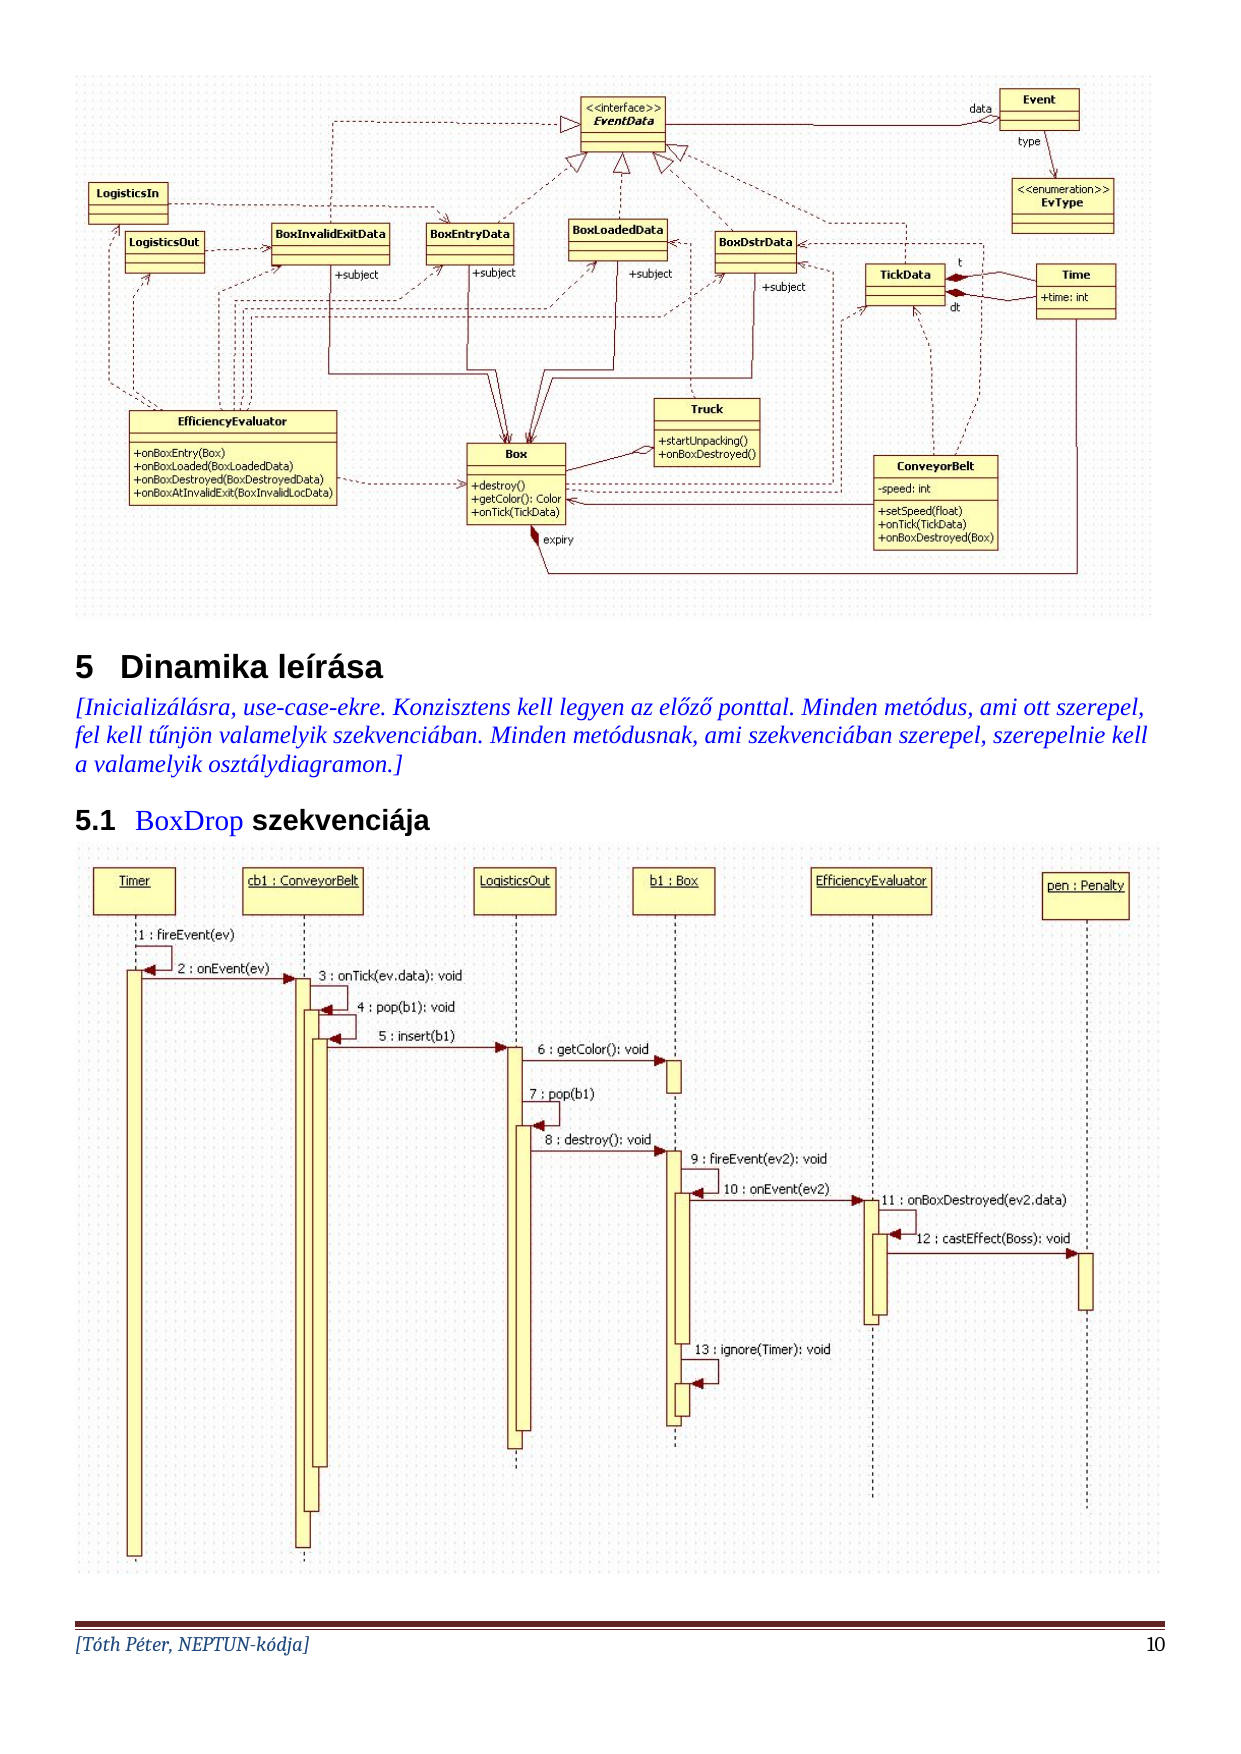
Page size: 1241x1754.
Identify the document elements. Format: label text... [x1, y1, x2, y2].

subtitle Dinamika leírása [75, 647, 1165, 685]
text [Inicializálásra, use-case-ekre. Konzisztens kell legyen az előző ponttal. Minden metódus, ami ott szerepel, fel kell tűnjön valamelyik szekvenciában. Minden metódusnak, ami szekvenciában szerepel, szerepelnie kell a valamelyik osztálydiagramon.] [75, 692, 1165, 778]
subtitle BoxDrop szekvenciája [75, 803, 1165, 837]
picture [75, 842, 1160, 1576]
picture [75, 74, 1151, 622]
